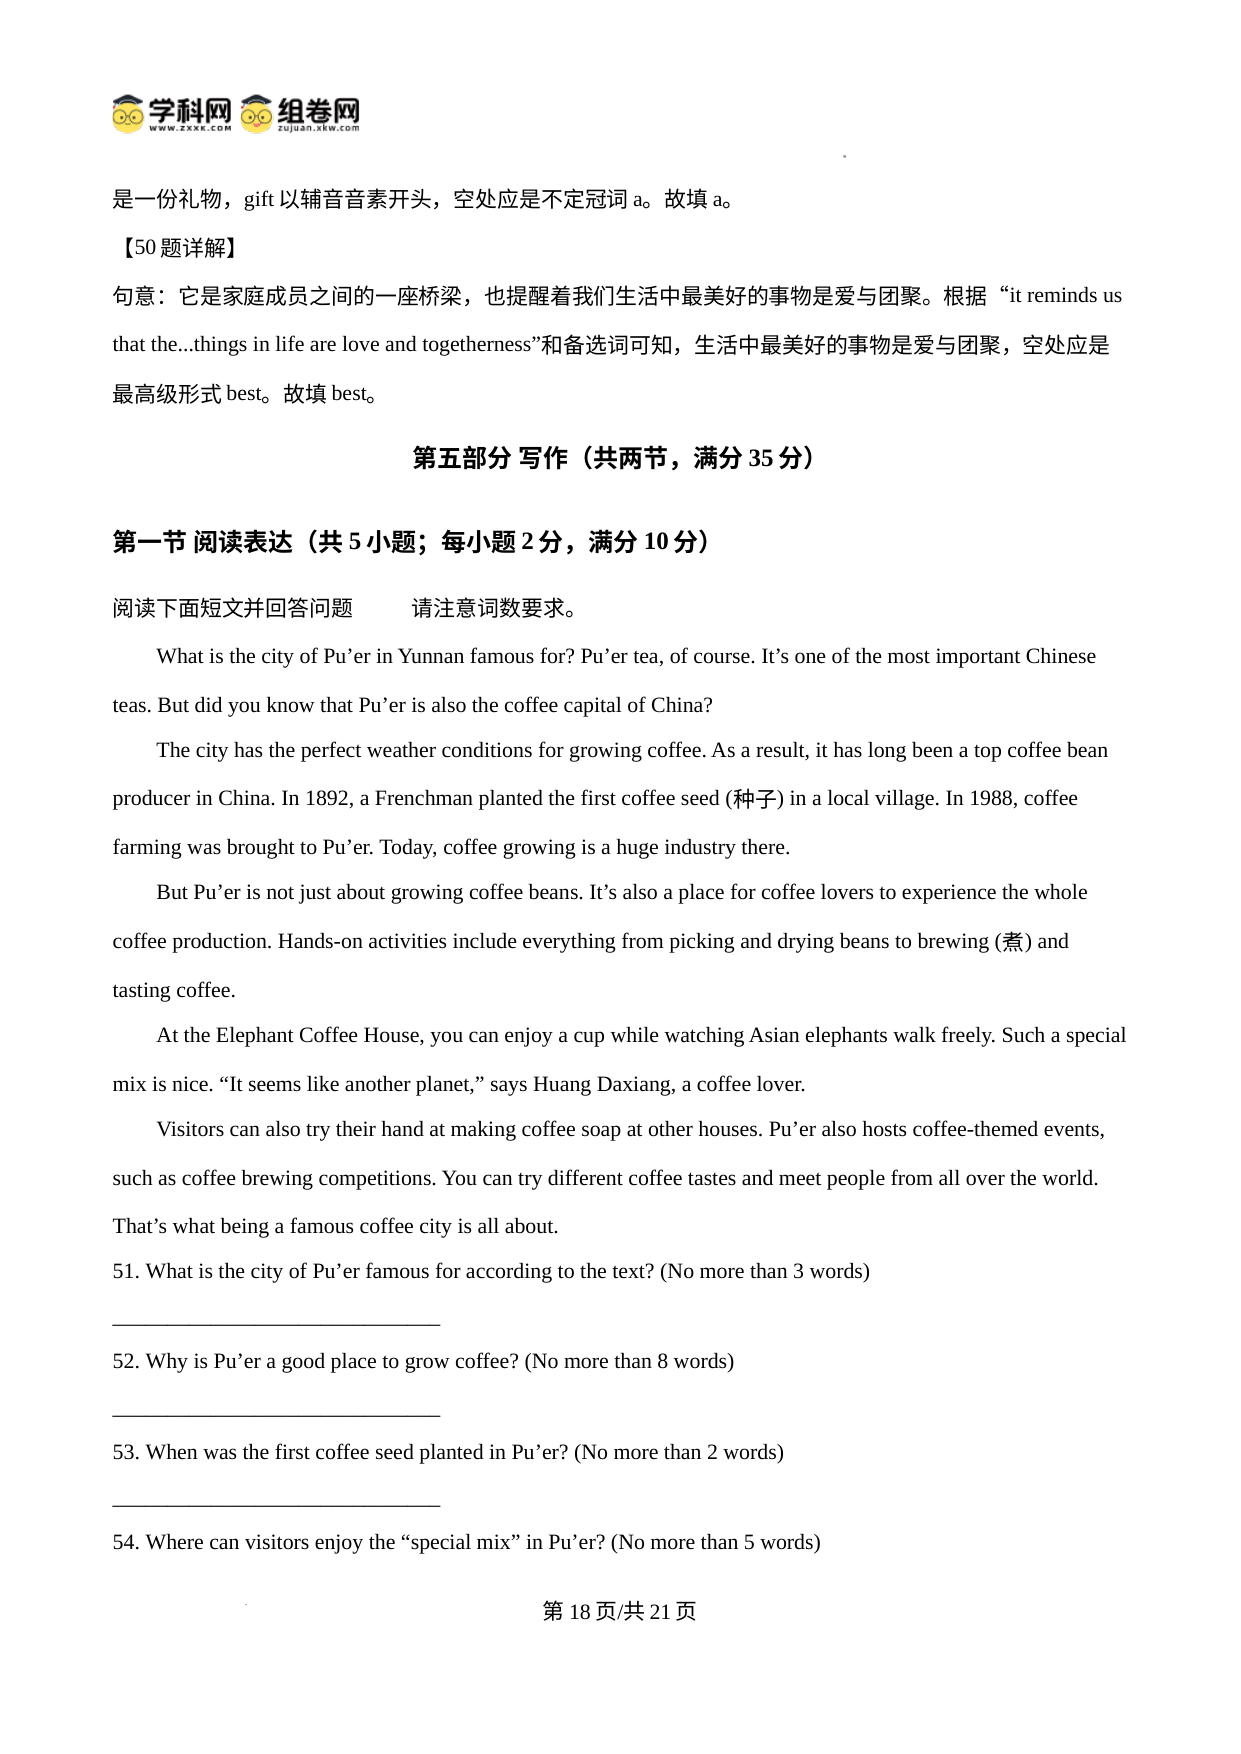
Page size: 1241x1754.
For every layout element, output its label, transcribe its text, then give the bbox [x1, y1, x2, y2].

text 第五部分 写作（共两节，满分35分） [112, 424, 1128, 489]
text 【50题详解】 [112, 230, 1128, 263]
text What is the city of Pu’er in Yunnan famous for? Pu’er tea, of course. It’s one of the most important Chinese teas. But did you know that Pu’er is also the coffee capital of China? [112, 639, 1128, 720]
text 阅读下面短文并回答问题请注意词数要求。 [112, 591, 1128, 623]
text At the Elephant Coffee House, you can enjoy a cup while watching Asian elephants walk freely. Such a special mix is nice. “It seems like another planet,” says Huang Daxiang, a coffee lover. [112, 1018, 1128, 1099]
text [112, 182, 1128, 214]
text 51. What is the city of Pu’er famous for according to the text? (No more than 3 words) [112, 1255, 1128, 1287]
text ______________________________ [112, 1390, 1128, 1422]
text But Pu’er is not just about growing coffee beans. It’s also a place for coffee lovers to experience the whole coffee production. Hands-on activities include everything from picking and drying beans to brewing (煮) and tasting coffee. [112, 876, 1128, 1006]
text Visitors can also try their hand at making coffee soap at other houses. Pu’er also hosts coffee-themed events, such as coffee brewing competitions. You can try different coffee tastes and meet people from all over the world. That’s what being a famous coffee city is all about. [112, 1112, 1128, 1242]
text 句意：它是家庭成员之间的一座桥梁，也提醒着我们生活中最美好的事物是爱与团聚。根据“it reminds us that the...things in life are love and togetherness”和备选词可知，生活中最美好的事物是爱与团聚，空处应是最高级形式best。故填best。 [112, 279, 1128, 409]
text ______________________________ [112, 1480, 1128, 1513]
text ______________________________ [112, 1300, 1128, 1332]
picture [112, 90, 231, 138]
picture [240, 90, 360, 138]
text 第一节 阅读表达（共5小题；每小题2分，满分10分） [112, 508, 1128, 573]
text 54. Where can visitors enjoy the “special mix” in Pu’er? (No more than 5 words) [112, 1525, 1128, 1558]
text The city has the perfect weather conditions for growing coffee. As a result, it has long been a top coffee bean producer in China. In 1892, a Frenchman planted the first coffee seed (种子) in a local village. In 1988, coffee farming was brought to Pu’er. Today, coffee growing is a huge industry there. [112, 733, 1128, 863]
text 52. Why is Pu’er a good place to grow coffee? (No more than 8 words) [112, 1345, 1128, 1377]
text 53. When was the first coffee seed planted in Pu’er? (No more than 2 words) [112, 1435, 1128, 1468]
